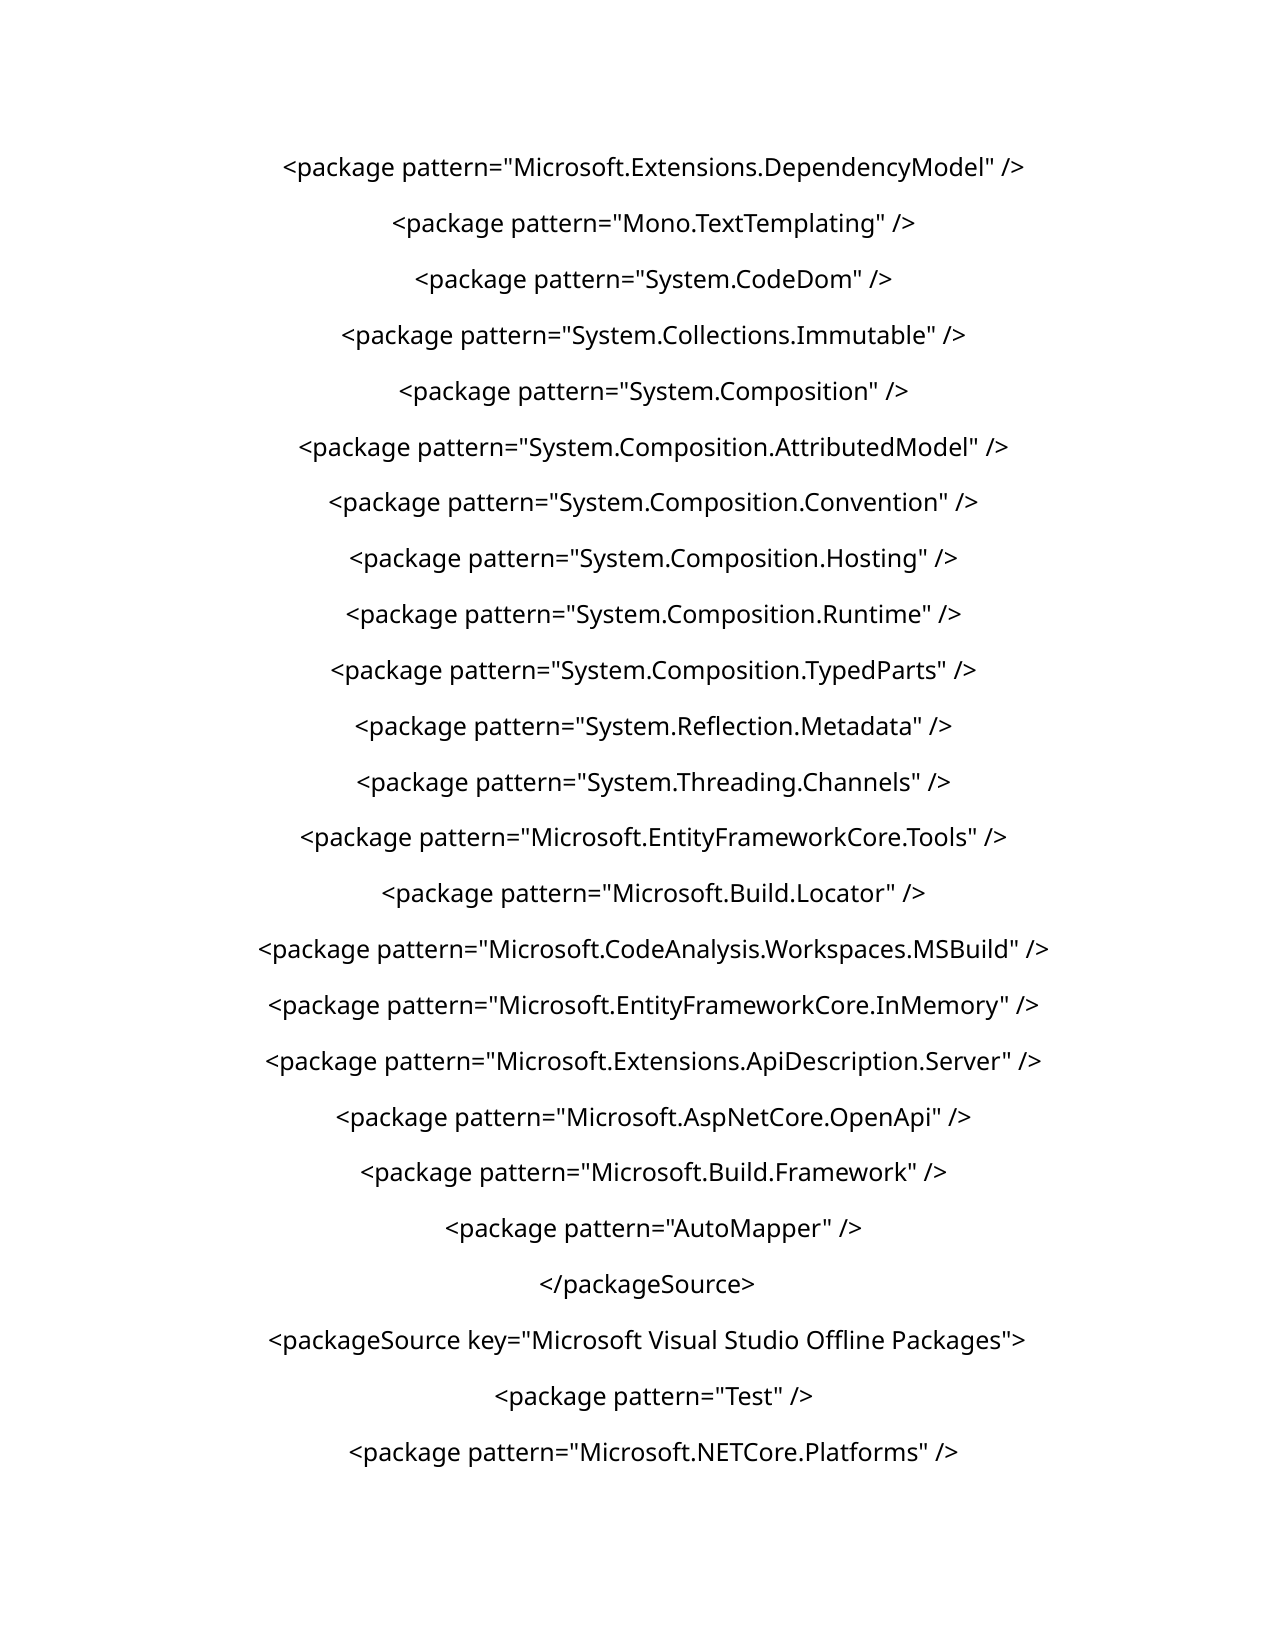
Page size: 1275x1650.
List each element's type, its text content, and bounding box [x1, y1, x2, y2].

text <package pattern="Microsoft.Build.Framework" /> [150, 1155, 1125, 1189]
text <package pattern="System.Composition.Runtime" /> [150, 597, 1125, 631]
text <package pattern="System.Composition.TypedParts" /> [150, 652, 1125, 687]
text <package pattern="System.Threading.Channels" /> [150, 764, 1125, 798]
text <package pattern="AutoMapper" /> [150, 1211, 1125, 1245]
text <package pattern="Microsoft.EntityFrameworkCore.InMemory" /> [150, 987, 1125, 1022]
text <package pattern="System.Composition.AttributedModel" /> [150, 429, 1125, 463]
text </packageSource> [150, 1267, 1125, 1301]
text <package pattern="System.Collections.Immutable" /> [150, 317, 1125, 352]
text <package pattern="Microsoft.CodeAnalysis.Workspaces.MSBuild" /> [150, 932, 1125, 966]
text <package pattern="Microsoft.Extensions.ApiDescription.Server" /> [150, 1043, 1125, 1077]
text <package pattern="Microsoft.AspNetCore.OpenApi" /> [150, 1099, 1125, 1133]
text <package pattern="System.Composition" /> [150, 373, 1125, 407]
text <package pattern="Microsoft.NETCore.Platforms" /> [150, 1434, 1125, 1468]
text <package pattern="Microsoft.EntityFrameworkCore.Tools" /> [150, 820, 1125, 854]
text <packageSource key="Microsoft Visual Studio Offline Packages"> [150, 1322, 1125, 1357]
text <package pattern="Test" /> [150, 1378, 1125, 1412]
text <package pattern="System.CodeDom" /> [150, 262, 1125, 296]
text <package pattern="System.Composition.Hosting" /> [150, 541, 1125, 575]
text <package pattern="System.Composition.Convention" /> [150, 485, 1125, 519]
text <package pattern="Microsoft.Build.Locator" /> [150, 876, 1125, 910]
text <package pattern="System.Reflection.Metadata" /> [150, 708, 1125, 742]
text <package pattern="Mono.TextTemplating" /> [150, 206, 1125, 240]
text <package pattern="Microsoft.Extensions.DependencyModel" /> [150, 150, 1125, 184]
